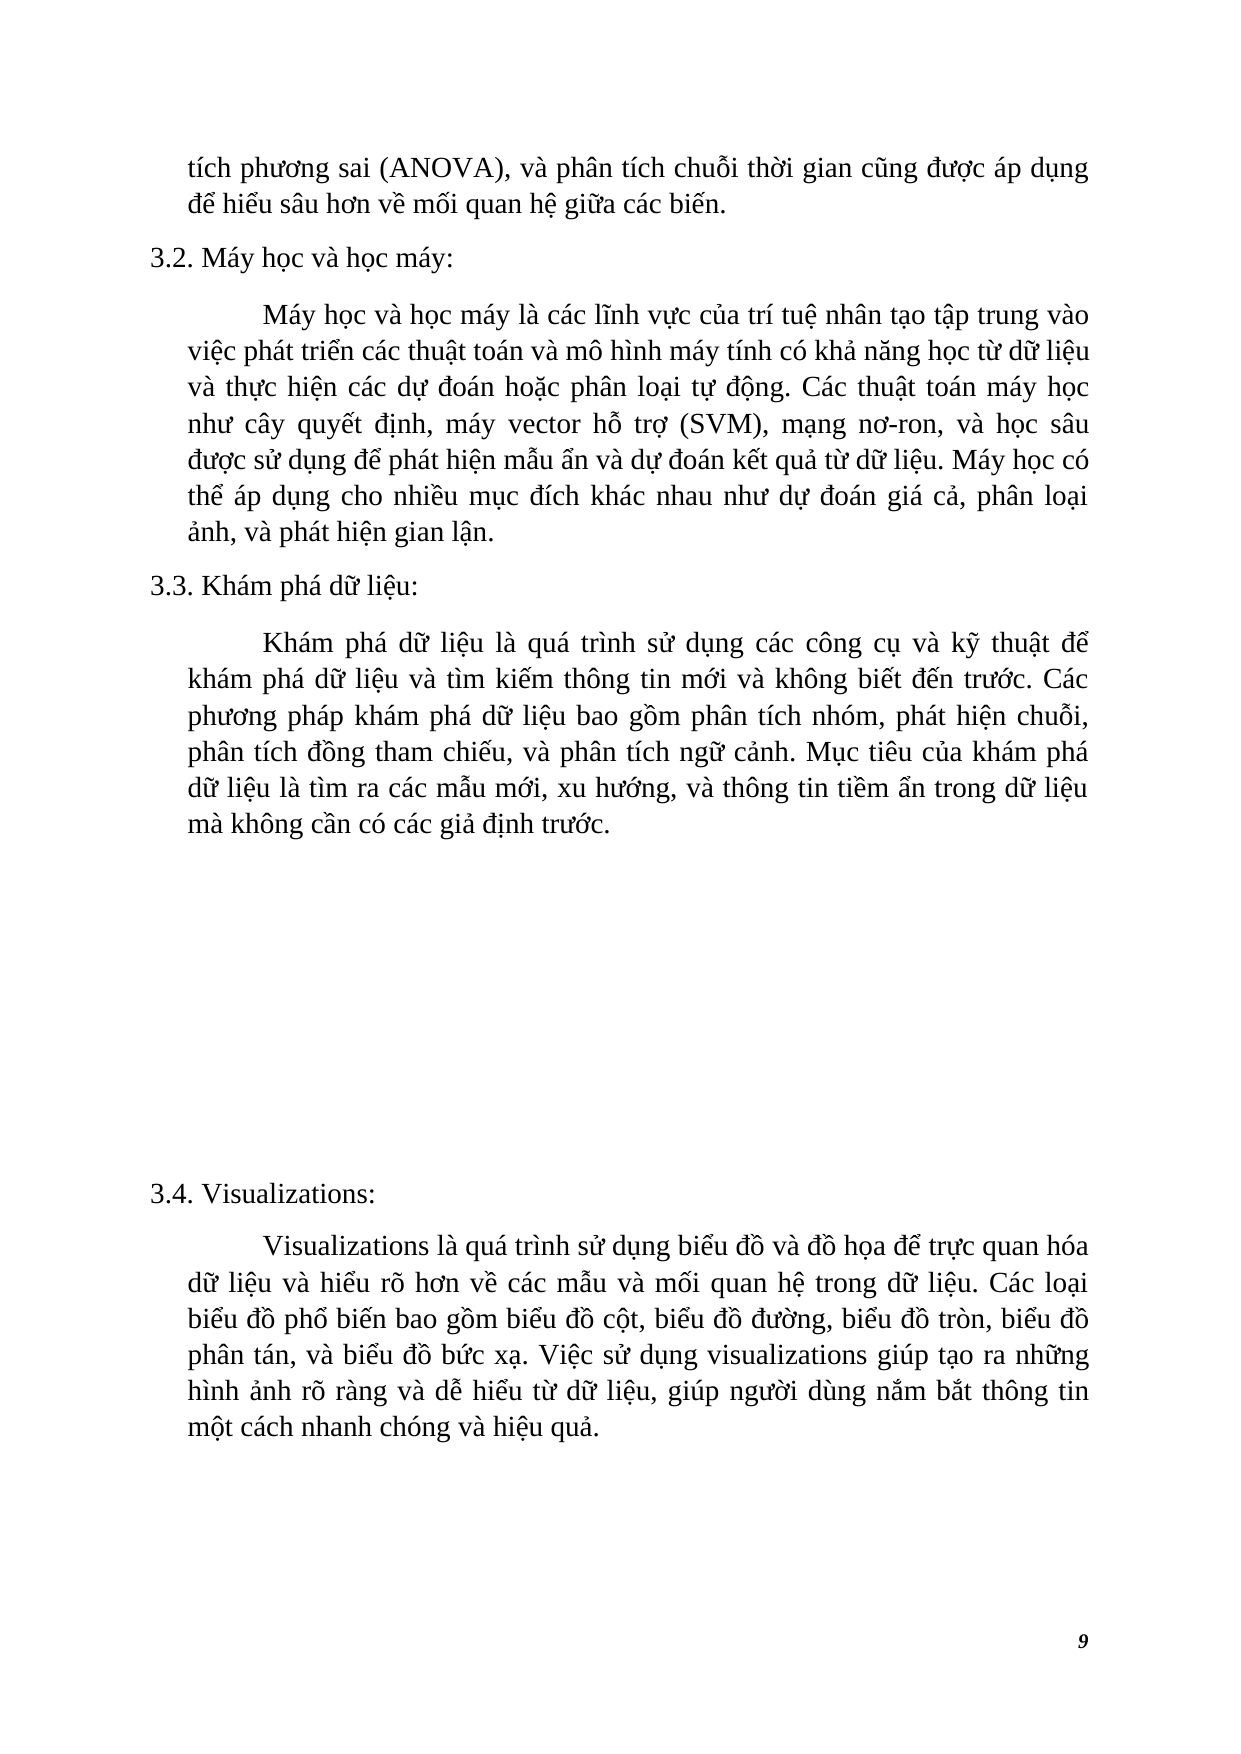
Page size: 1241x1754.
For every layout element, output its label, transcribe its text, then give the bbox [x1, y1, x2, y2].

subtitle 3.2. Máy học và học máy: [150, 247, 1090, 272]
text 3.4. Visualizations: [150, 1176, 1090, 1209]
text Khám phá dữ liệu là quá trình sử dụng các công cụ và kỹ thuật để khám phá dữ liệu và tìm kiếm thông tin mới và không biết đến trước. Các phương pháp khám phá dữ liệu bao gồm phân tích nhóm, phát hiện chuỗi, phân tích đồng tham chiếu, và phân tích ngữ cảnh. Mục tiêu của khám phá dữ liệu là tìm ra các mẫu mới, xu hướng, và thông tin tiềm ẩn trong dữ liệu mà không cần có các giả định trước. [187, 625, 1090, 839]
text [187, 150, 1090, 220]
subtitle 3.3. Khám phá dữ liệu: [150, 575, 1090, 600]
text Visualizations là quá trình sử dụng biểu đồ và đồ họa để trực quan hóa dữ liệu và hiểu rõ hơn về các mẫu và mối quan hệ trong dữ liệu. Các loại biểu đồ phổ biến bao gồm biểu đồ cột, biểu đồ đường, biểu đồ tròn, biểu đồ phân tán, và biểu đồ bức xạ. Việc sử dụng visualizations giúp tạo ra những hình ảnh rõ ràng và dễ hiểu từ dữ liệu, giúp người dùng nắm bắt thông tin một cách nhanh chóng và hiệu quả. [187, 1228, 1090, 1443]
text Máy học và học máy là các lĩnh vực của trí tuệ nhân tạo tập trung vào việc phát triển các thuật toán và mô hình máy tính có khả năng học từ dữ liệu và thực hiện các dự đoán hoặc phân loại tự động. Các thuật toán máy học như cây quyết định, máy vector hỗ trợ (SVM), mạng nơ-ron, và học sâu được sử dụng để phát hiện mẫu ẩn và dự đoán kết quả từ dữ liệu. Máy học có thể áp dụng cho nhiều mục đích khác nhau như dự đoán giá cả, phân loại ảnh, và phát hiện gian lận. [187, 297, 1090, 548]
